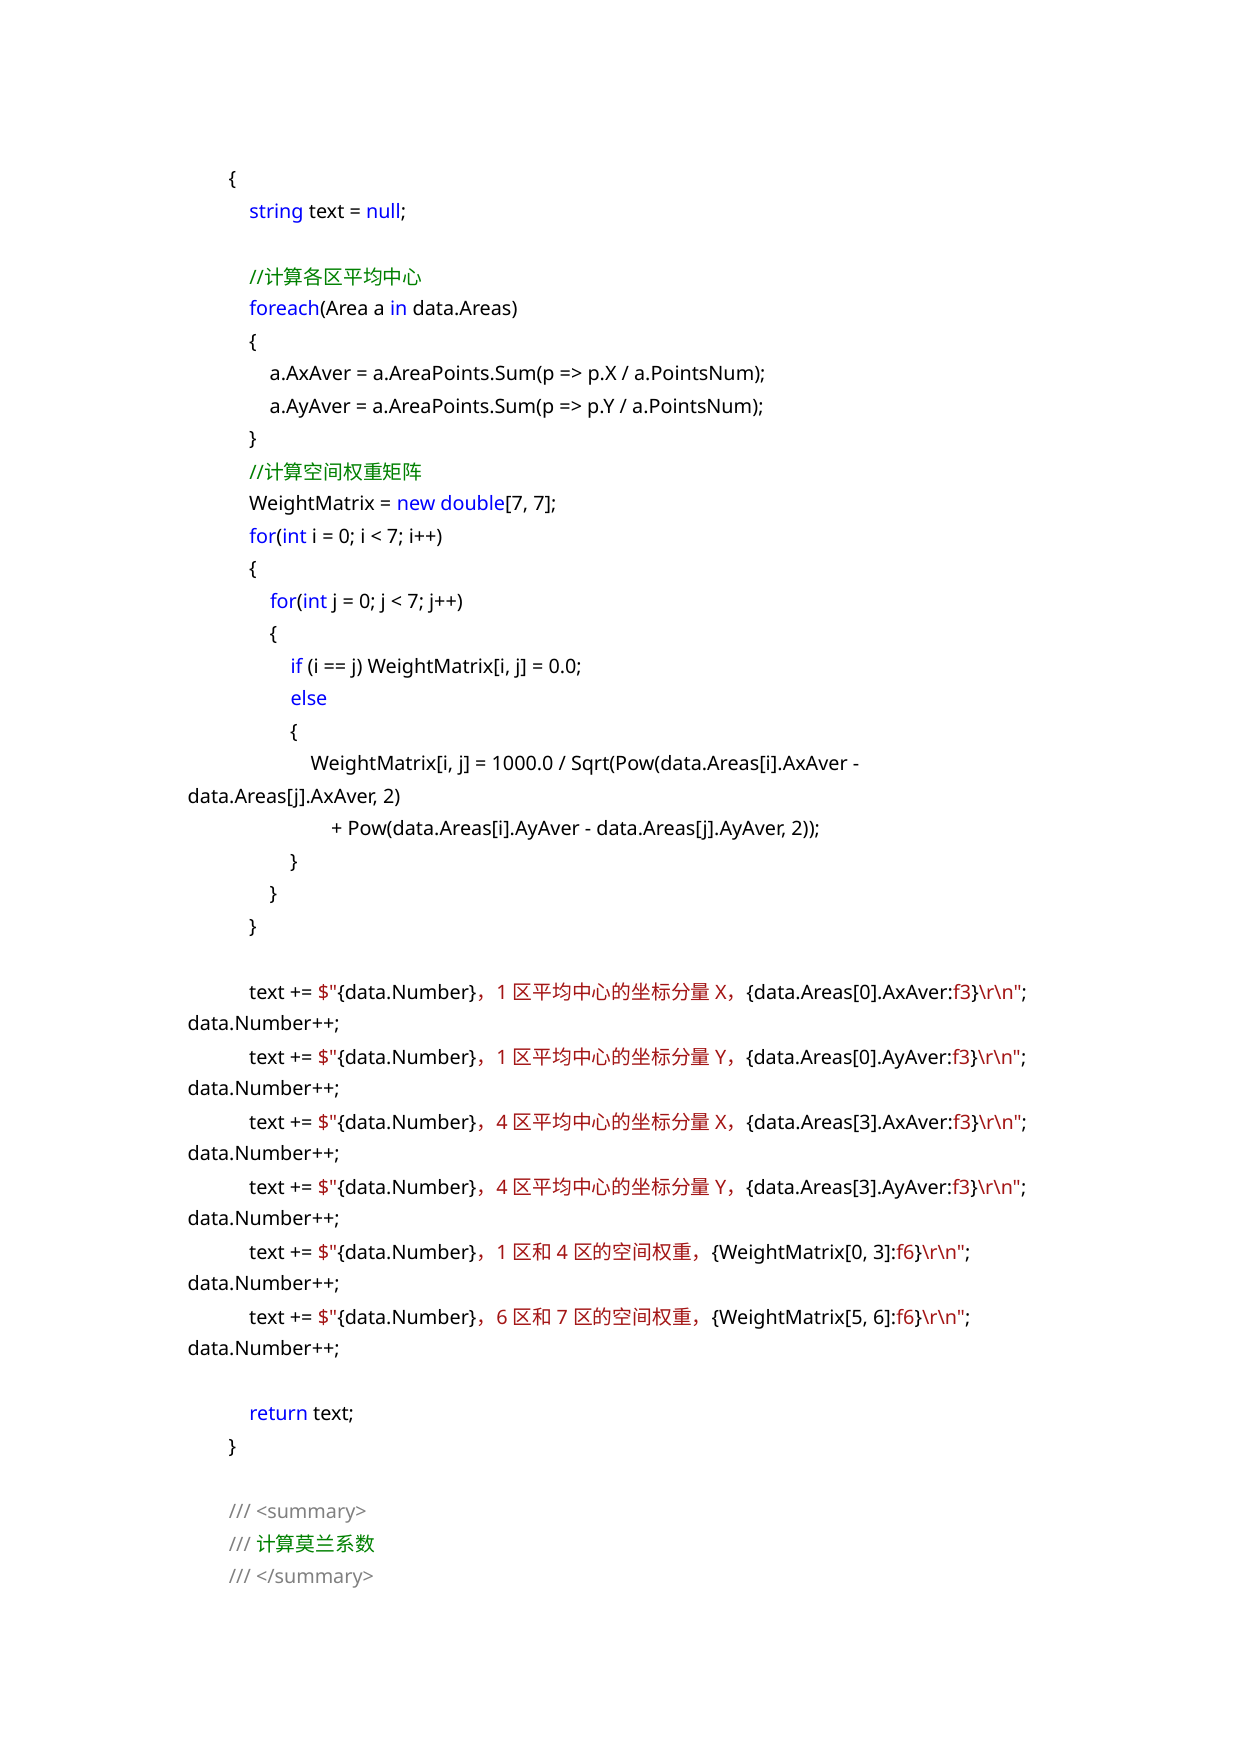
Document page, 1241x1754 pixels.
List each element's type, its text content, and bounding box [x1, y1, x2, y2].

text for(int j = 0; j < 7; j++) [187, 584, 1053, 617]
text text += $"{data.Number}，1 区和 4 区的空间权重，{WeightMatrix[0, 3]:f6}\r\n"; data.Number++; [187, 1234, 1053, 1299]
text //计算空间权重矩阵 [187, 454, 1053, 487]
text WeightMatrix = new double[7, 7]; [187, 487, 1053, 519]
text a.AyAver = a.AreaPoints.Sum(p => p.Y / a.PointsNum); [187, 389, 1053, 422]
text if (i == j) WeightMatrix[i, j] = 0.0; [187, 649, 1053, 682]
text + Pow(data.Areas[i].AyAver - data.Areas[j].AyAver, 2)); [187, 812, 1053, 844]
text { [187, 714, 1053, 747]
text { [187, 617, 1053, 649]
text { [187, 552, 1053, 584]
text text += $"{data.Number}，4 区平均中心的坐标分量 X，{data.Areas[3].AxAver:f3}\r\n"; data.Number++; [187, 1104, 1053, 1169]
text { [187, 162, 1053, 194]
text for(int i = 0; i < 7; i++) [187, 519, 1053, 552]
text return text; [187, 1397, 1053, 1429]
text text += $"{data.Number}，1 区平均中心的坐标分量 Y，{data.Areas[0].AyAver:f3}\r\n"; data.Number++; [187, 1039, 1053, 1104]
text /// <summary> [187, 1494, 1053, 1527]
text } [187, 877, 1053, 909]
text } [187, 422, 1053, 454]
text a.AxAver = a.AreaPoints.Sum(p => p.X / a.PointsNum); [187, 357, 1053, 389]
text } [187, 909, 1053, 942]
text /// </summary> [187, 1559, 1053, 1592]
text text += $"{data.Number}，1 区平均中心的坐标分量 X，{data.Areas[0].AxAver:f3}\r\n"; data.Number++; [187, 974, 1053, 1039]
text foreach(Area a in data.Areas) [187, 292, 1053, 324]
text else [187, 682, 1053, 714]
text } [187, 844, 1053, 877]
text text += $"{data.Number}，6 区和 7 区的空间权重，{WeightMatrix[5, 6]:f6}\r\n"; data.Number++; [187, 1299, 1053, 1364]
text } [187, 1429, 1053, 1462]
text text += $"{data.Number}，4 区平均中心的坐标分量 Y，{data.Areas[3].AyAver:f3}\r\n"; data.Number++; [187, 1169, 1053, 1234]
text { [187, 324, 1053, 357]
text //计算各区平均中心 [187, 259, 1053, 292]
text /// 计算莫兰系数 [187, 1527, 1053, 1559]
text WeightMatrix[i, j] = 1000.0 / Sqrt(Pow(data.Areas[i].AxAver - data.Areas[j].AxAver, 2) [187, 747, 1053, 812]
text string text = null; [187, 194, 1053, 227]
